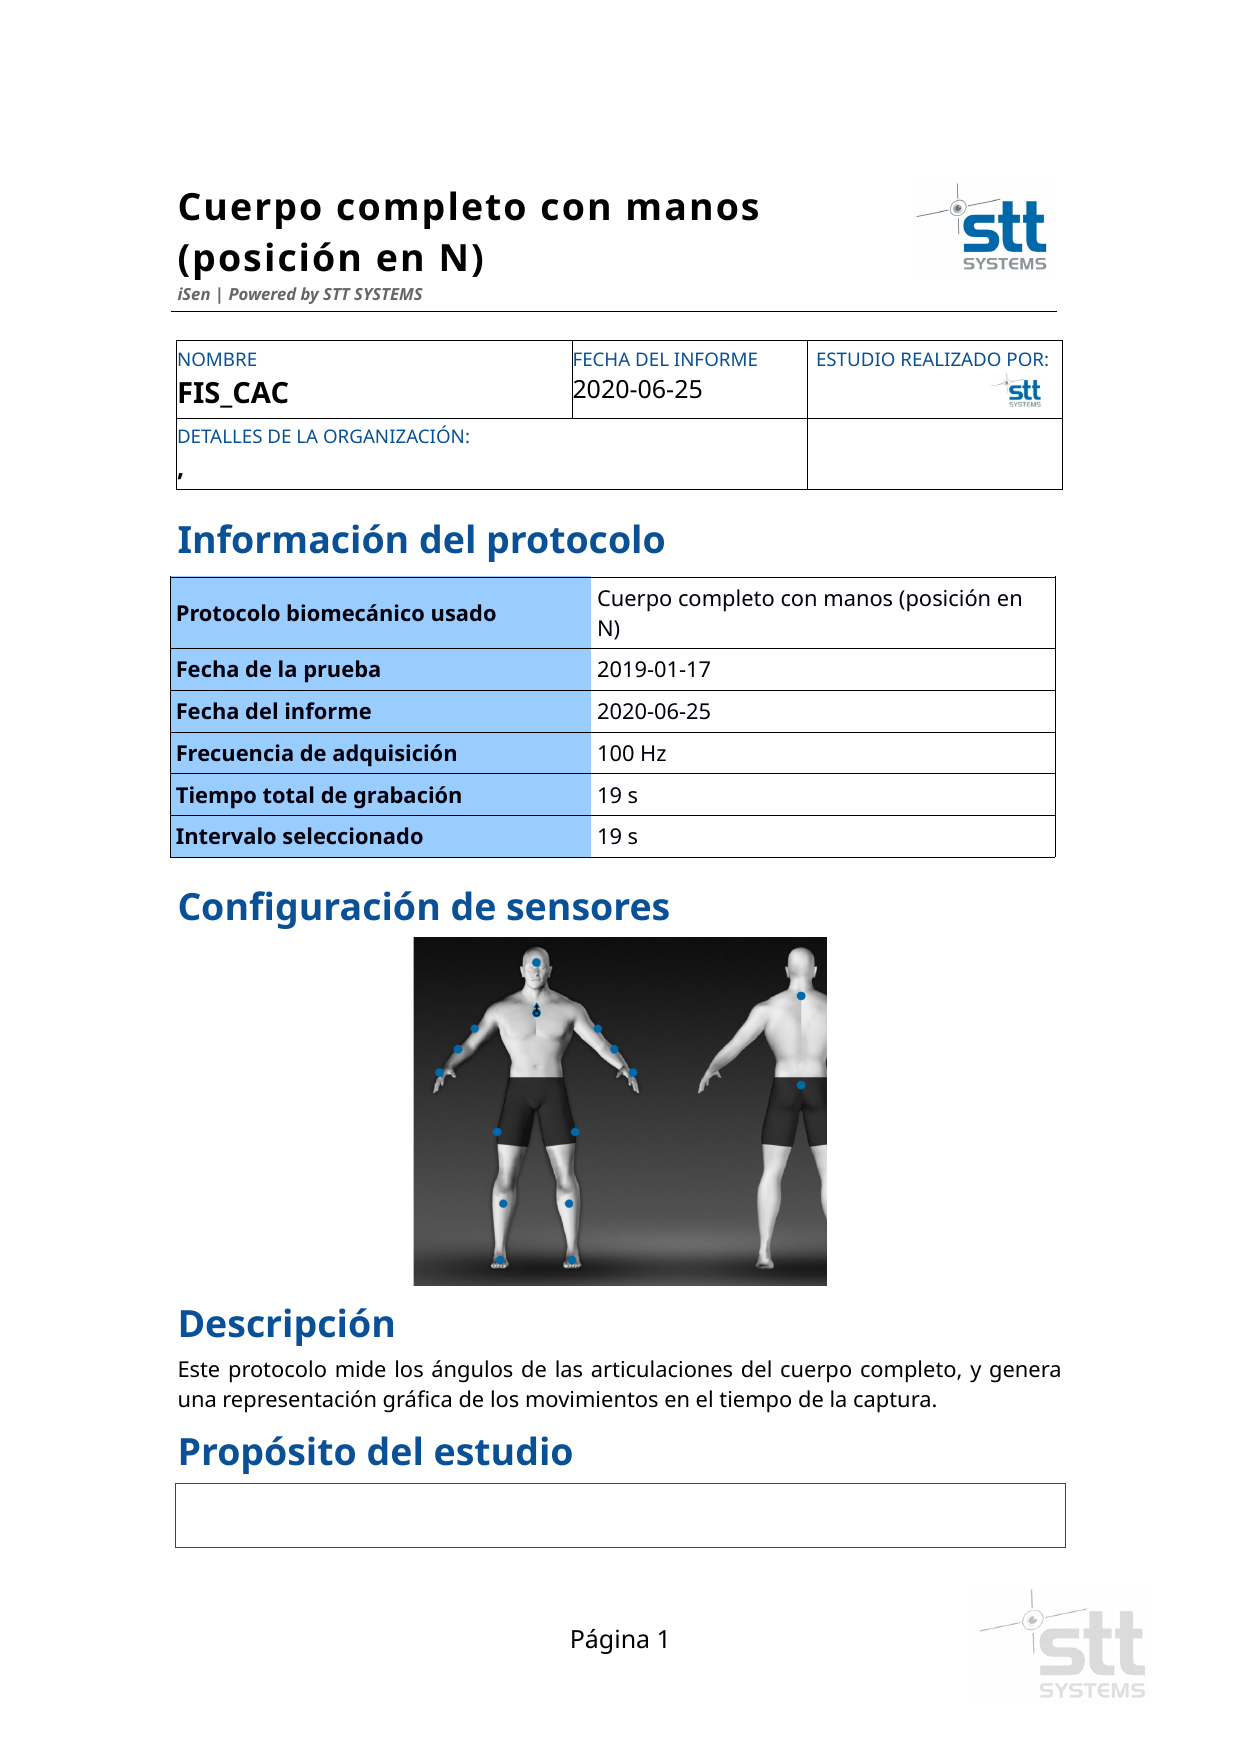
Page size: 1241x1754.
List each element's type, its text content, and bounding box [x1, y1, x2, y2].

table_cell 2020-06-25 [591, 691, 1055, 732]
table_cell Tiempo total de grabación [171, 774, 591, 815]
table_cell [808, 419, 1062, 489]
table_cell Fecha del informe [171, 691, 591, 732]
subtitle Información del protocolo [177, 514, 1063, 565]
picture [413, 937, 827, 1286]
table_cell 100 Hz [591, 733, 1055, 773]
subtitle Propósito del estudio [177, 1425, 1063, 1476]
table_cell 2019-01-17 [591, 649, 1055, 690]
table_header NOMBRE FIS_CAC [177, 341, 572, 417]
table_cell Intervalo seleccionado [171, 816, 591, 857]
table_cell Frecuencia de adquisición [171, 733, 591, 773]
picture [911, 180, 1052, 277]
table_header Cuerpo completo con manos (posición en N) [591, 578, 1055, 648]
table_cell Fecha de la prueba [171, 649, 591, 690]
table_header FECHA DEL INFORME 2020-06-25 [573, 341, 807, 417]
subtitle Descripción [177, 1297, 1063, 1348]
table_cell 19 s [591, 816, 1055, 857]
picture [972, 1583, 1152, 1705]
subtitle Configuración de sensores [177, 880, 1063, 931]
text Este protocolo mide los ángulos de las articulaciones del cuerpo completo, y genera una representación gráfica de los movimientos en el tiempo de la captura. [177, 1354, 1063, 1414]
picture [822, 372, 1043, 409]
table_cell DETALLES DE LA ORGANIZACIÓN: , [177, 419, 807, 489]
table_cell 19 s [591, 774, 1055, 815]
table_header ESTUDIO REALIZADO POR: [808, 341, 1062, 417]
table_header Protocolo biomecánico usado [171, 578, 591, 648]
